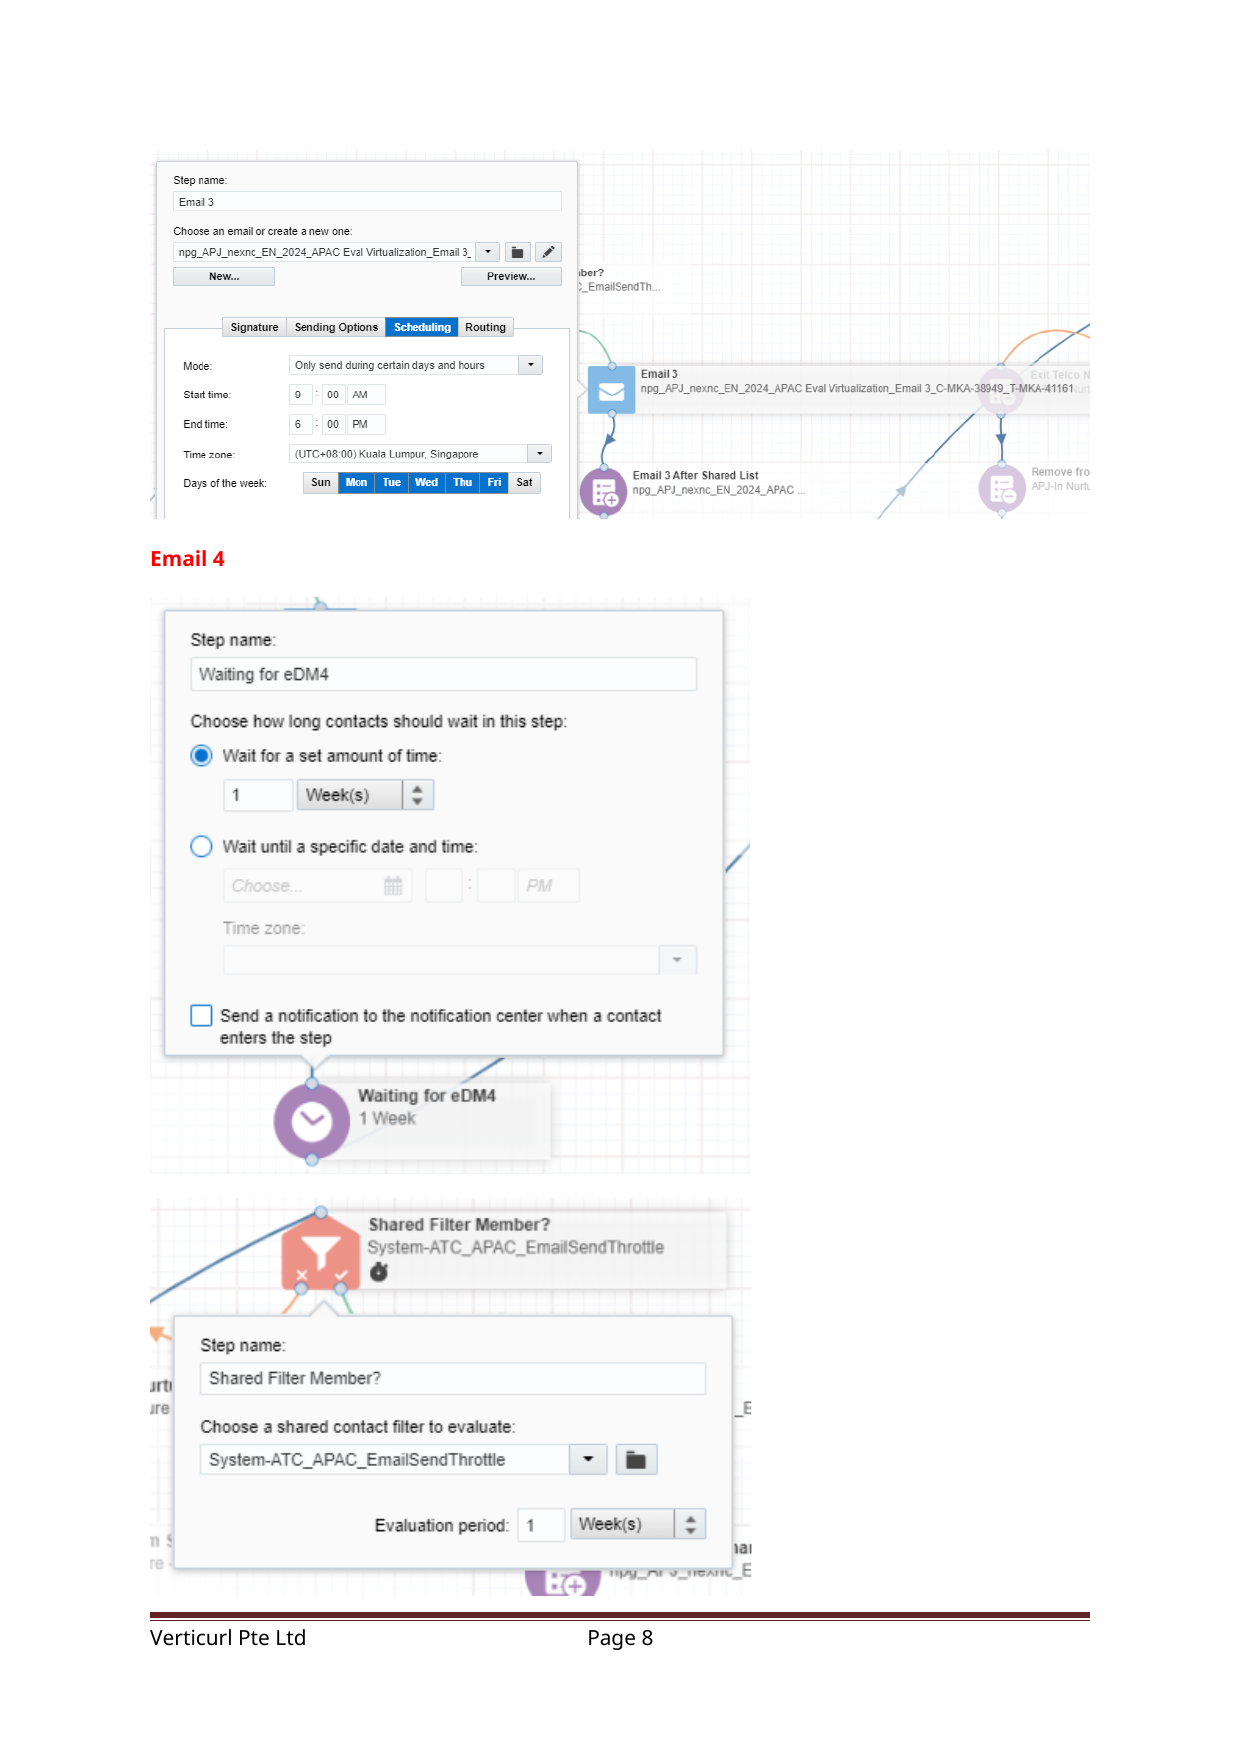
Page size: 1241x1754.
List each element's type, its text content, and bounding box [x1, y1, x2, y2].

text Email 4 [150, 544, 1090, 572]
picture [150, 597, 750, 1174]
picture [150, 1198, 752, 1596]
picture [150, 150, 1091, 519]
